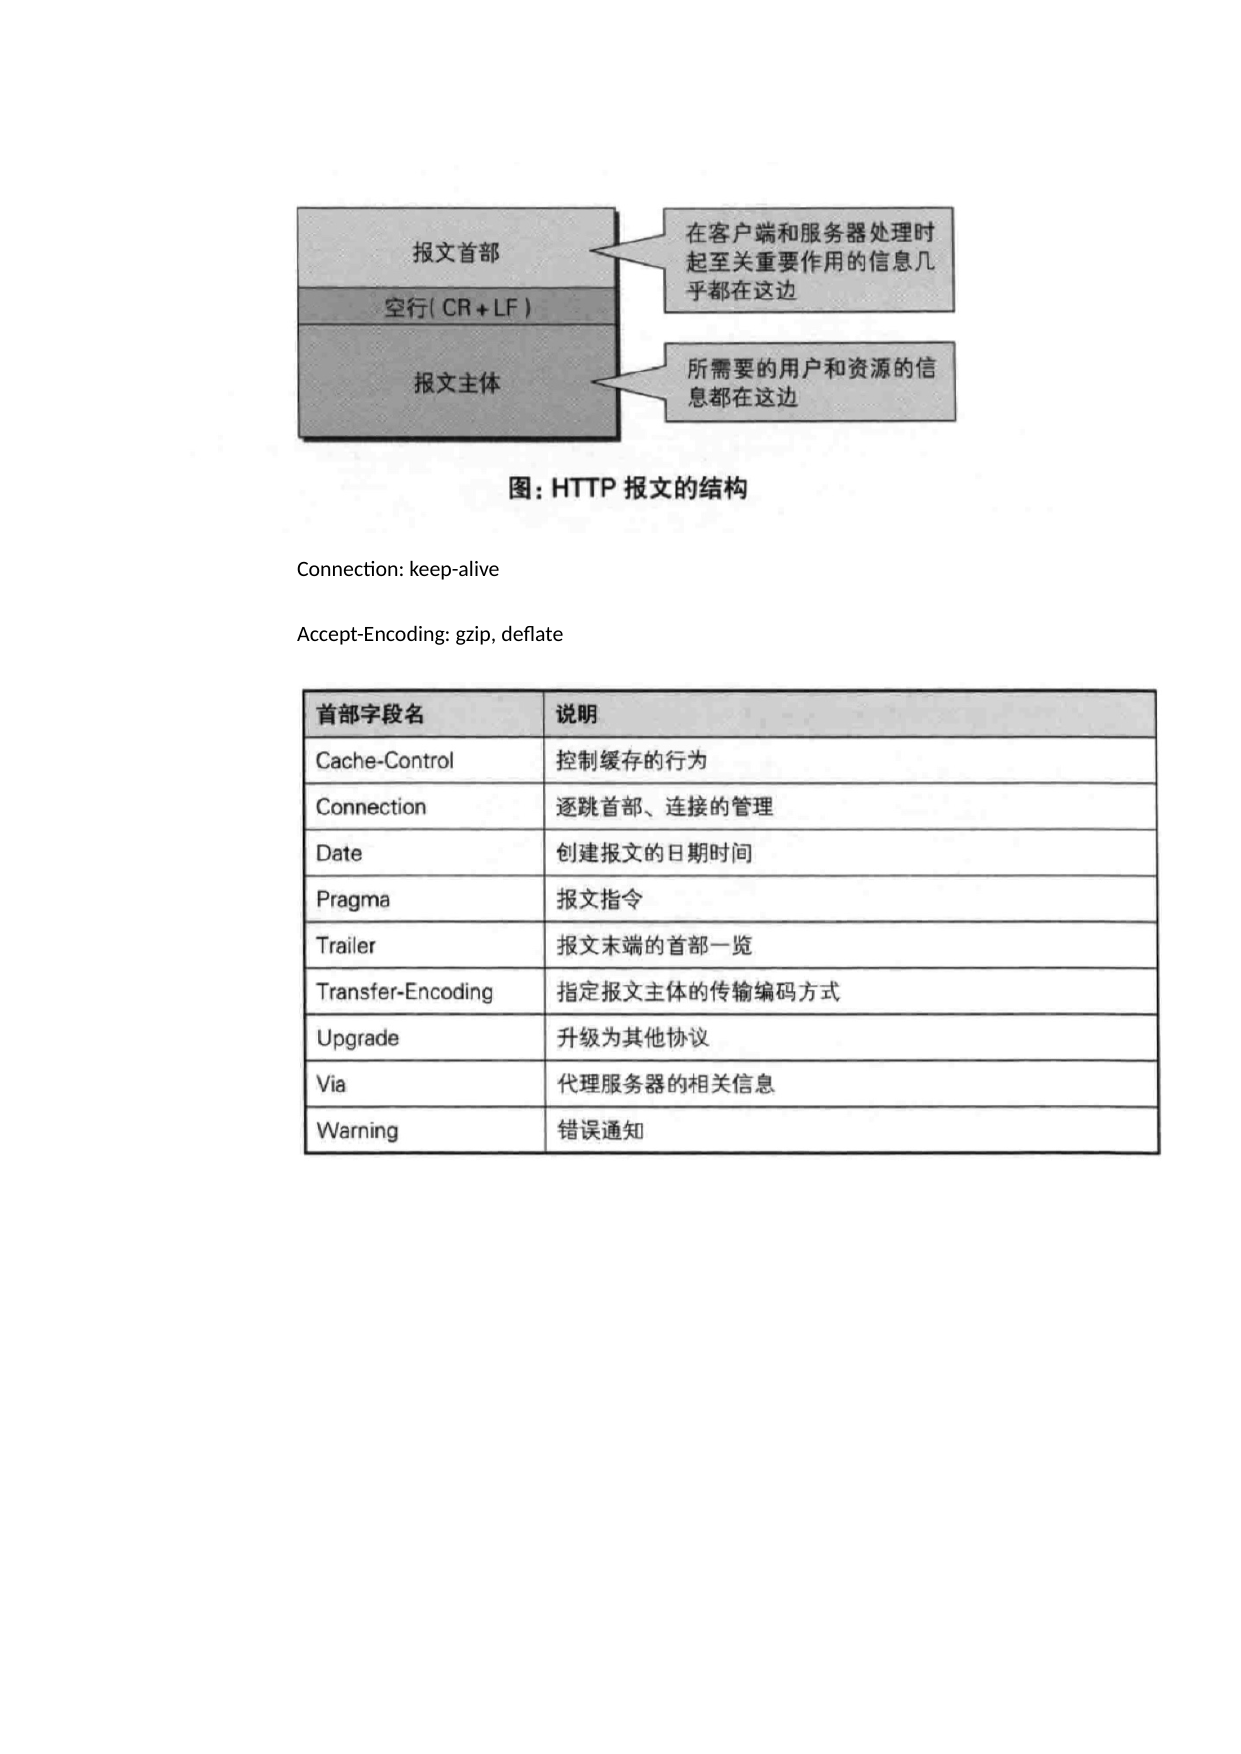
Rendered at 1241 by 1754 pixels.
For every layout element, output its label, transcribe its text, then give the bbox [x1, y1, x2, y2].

picture [187, 162, 1053, 533]
picture [296, 682, 1163, 1164]
text Accept-Encoding: gzip, deflate [187, 617, 1053, 649]
text Connection: keep-alive [187, 552, 1053, 584]
